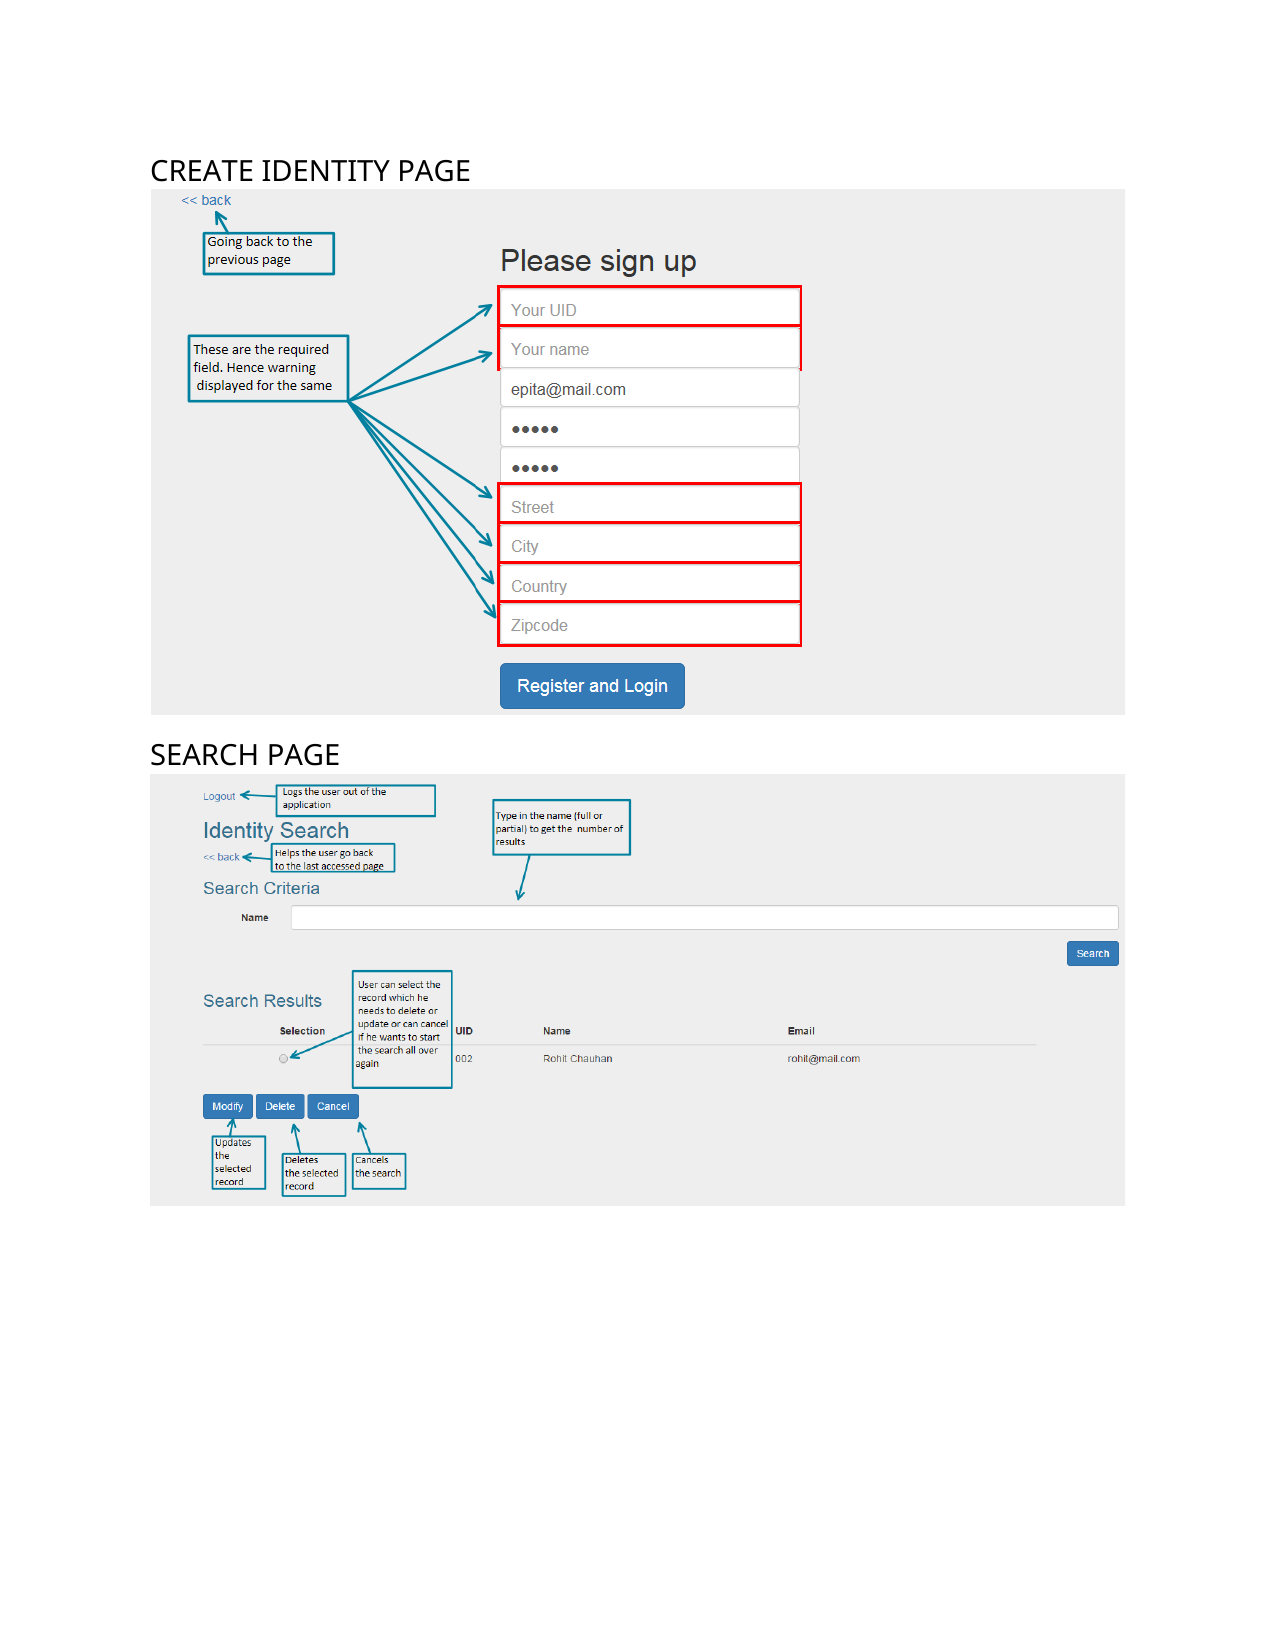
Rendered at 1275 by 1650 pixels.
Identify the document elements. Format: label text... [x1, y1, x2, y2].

subtitle Create Identity Page [150, 150, 1228, 190]
subtitle Search Page [150, 735, 1228, 774]
picture [150, 189, 1125, 716]
picture [150, 774, 1125, 1206]
